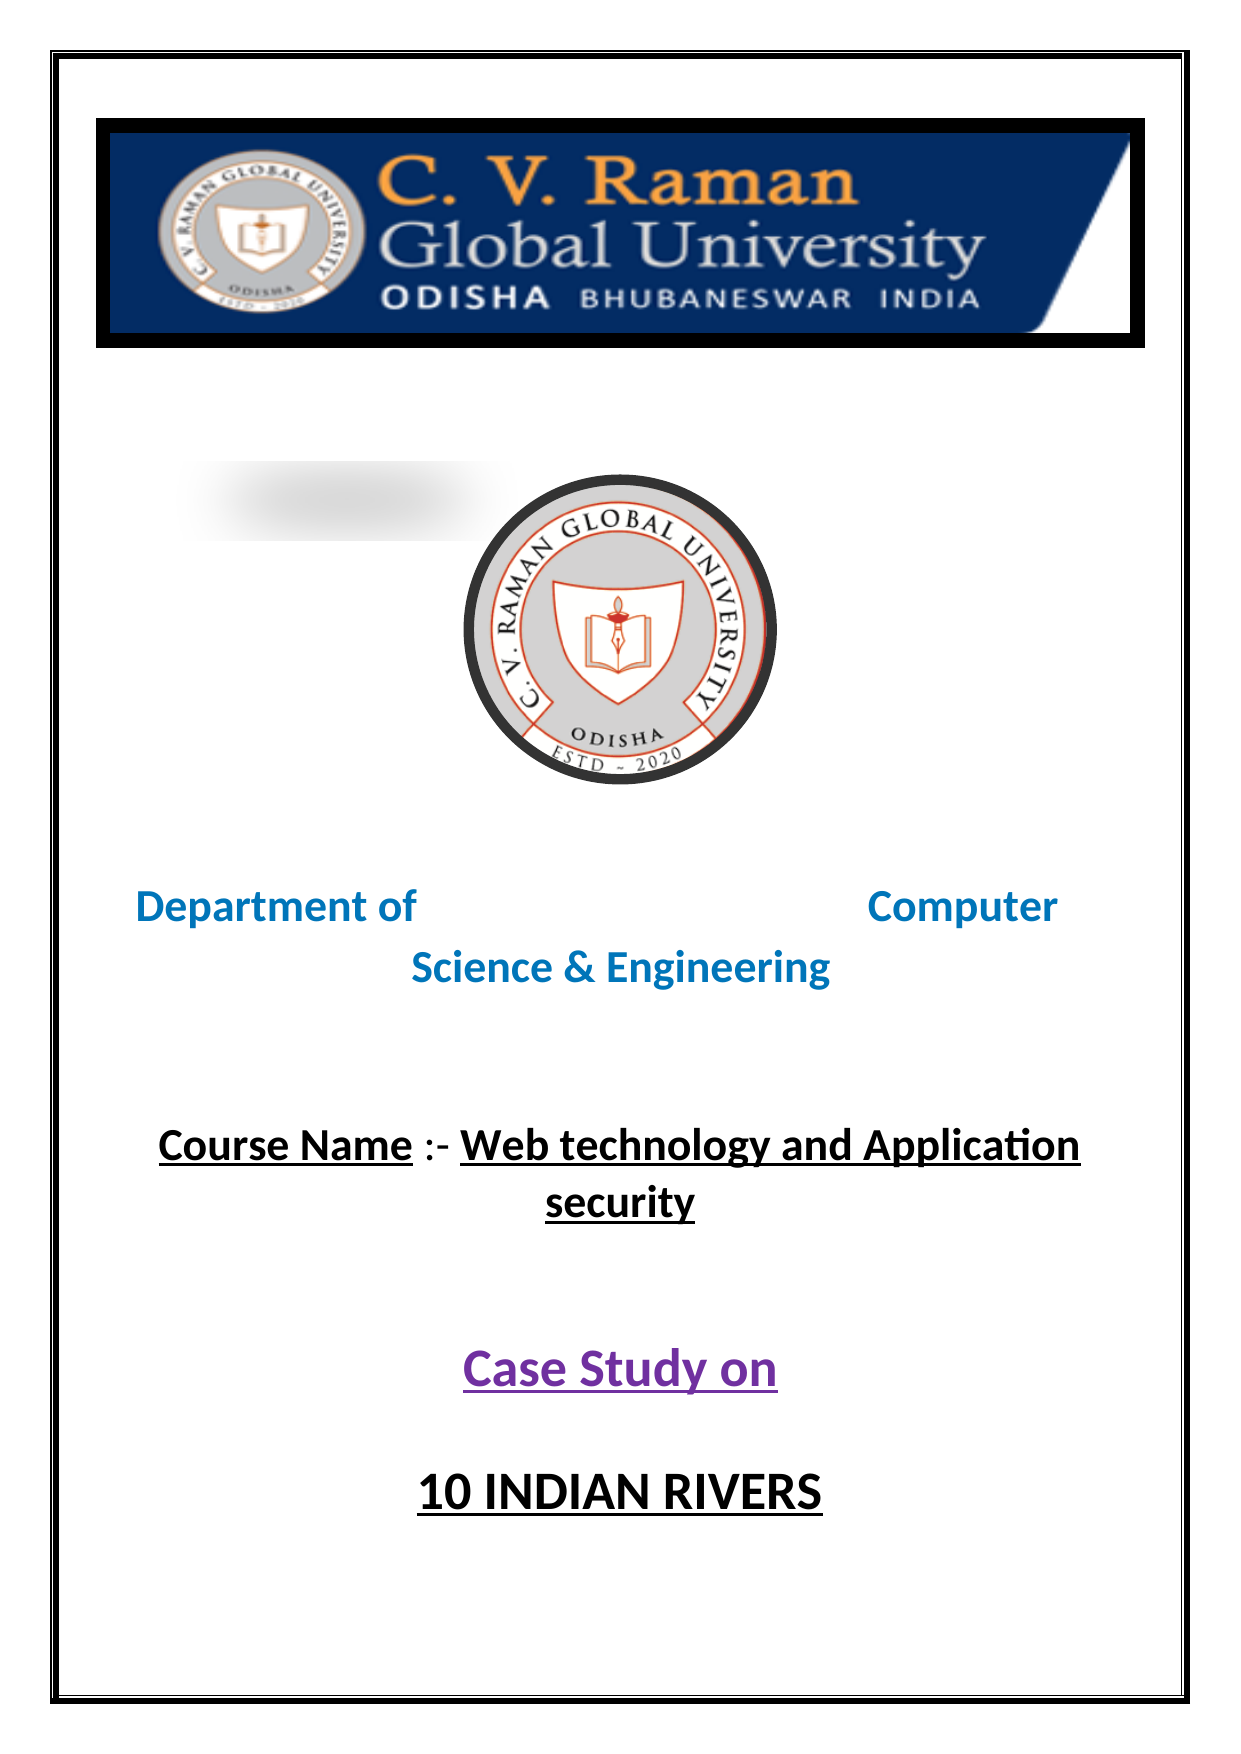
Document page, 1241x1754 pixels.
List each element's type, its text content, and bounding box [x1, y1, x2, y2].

subtitle Department of Computer Science & Engineering [118, 877, 1122, 993]
picture [110, 133, 1130, 333]
text Case Study on [118, 1334, 1122, 1400]
text 10 INDIAN RIVERS [117, 1457, 1122, 1523]
picture [474, 485, 766, 774]
text Course Name :- Web technology and Application security [117, 1116, 1122, 1229]
